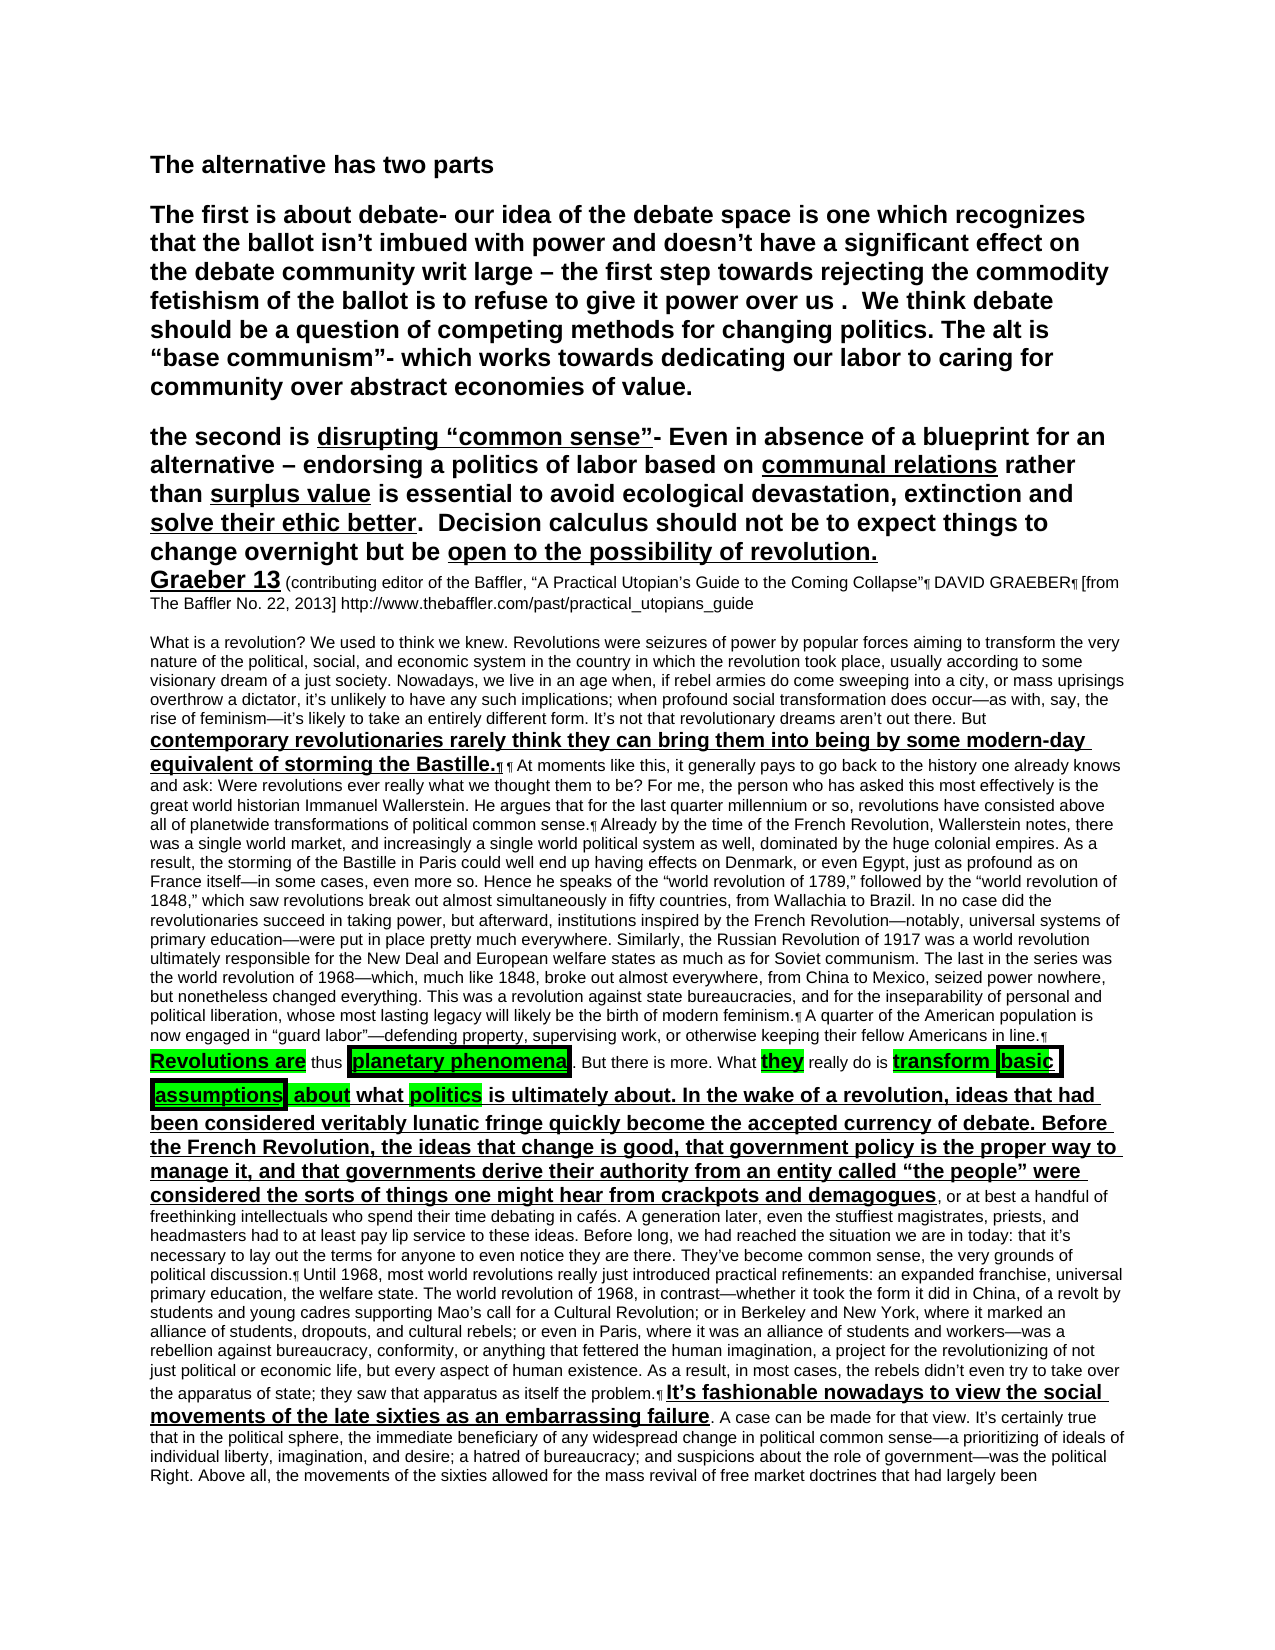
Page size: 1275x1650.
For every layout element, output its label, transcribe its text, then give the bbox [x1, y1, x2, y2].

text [150, 632, 1125, 1485]
subtitle the second is disrupting “common sense”- Even in absence of a blueprint for an alternative – endorsing a politics of labor based on communal relations rather than surplus value is essential to avoid ecological devastation, extinction and solve their ethic better. Decision calculus should not be to expect things to change overnight but be open to the possibility of revolution. [150, 422, 1125, 565]
text Graeber 13 (contributing editor of the Baffler, “A Practical Utopian’s Guide to the Coming Collapse”¶ DAVID GRAEBER¶ [from The Baffler No. 22, 2013] http://www.thebaffler.com/past/practical_utopians_guide [150, 565, 1125, 613]
subtitle The first is about debate- our idea of the debate space is one which recognizes that the ballot isn’t imbued with power and doesn’t have a significant effect on the debate community writ large – the first step towards rejecting the commodity fetishism of the ballot is to refuse to give it power over us . We think debate should be a question of competing methods for changing politics. The alt is “base communism”- which works towards dedicating our labor to caring for community over abstract economies of value. [150, 199, 1125, 401]
subtitle The alternative has two parts [150, 150, 1125, 179]
